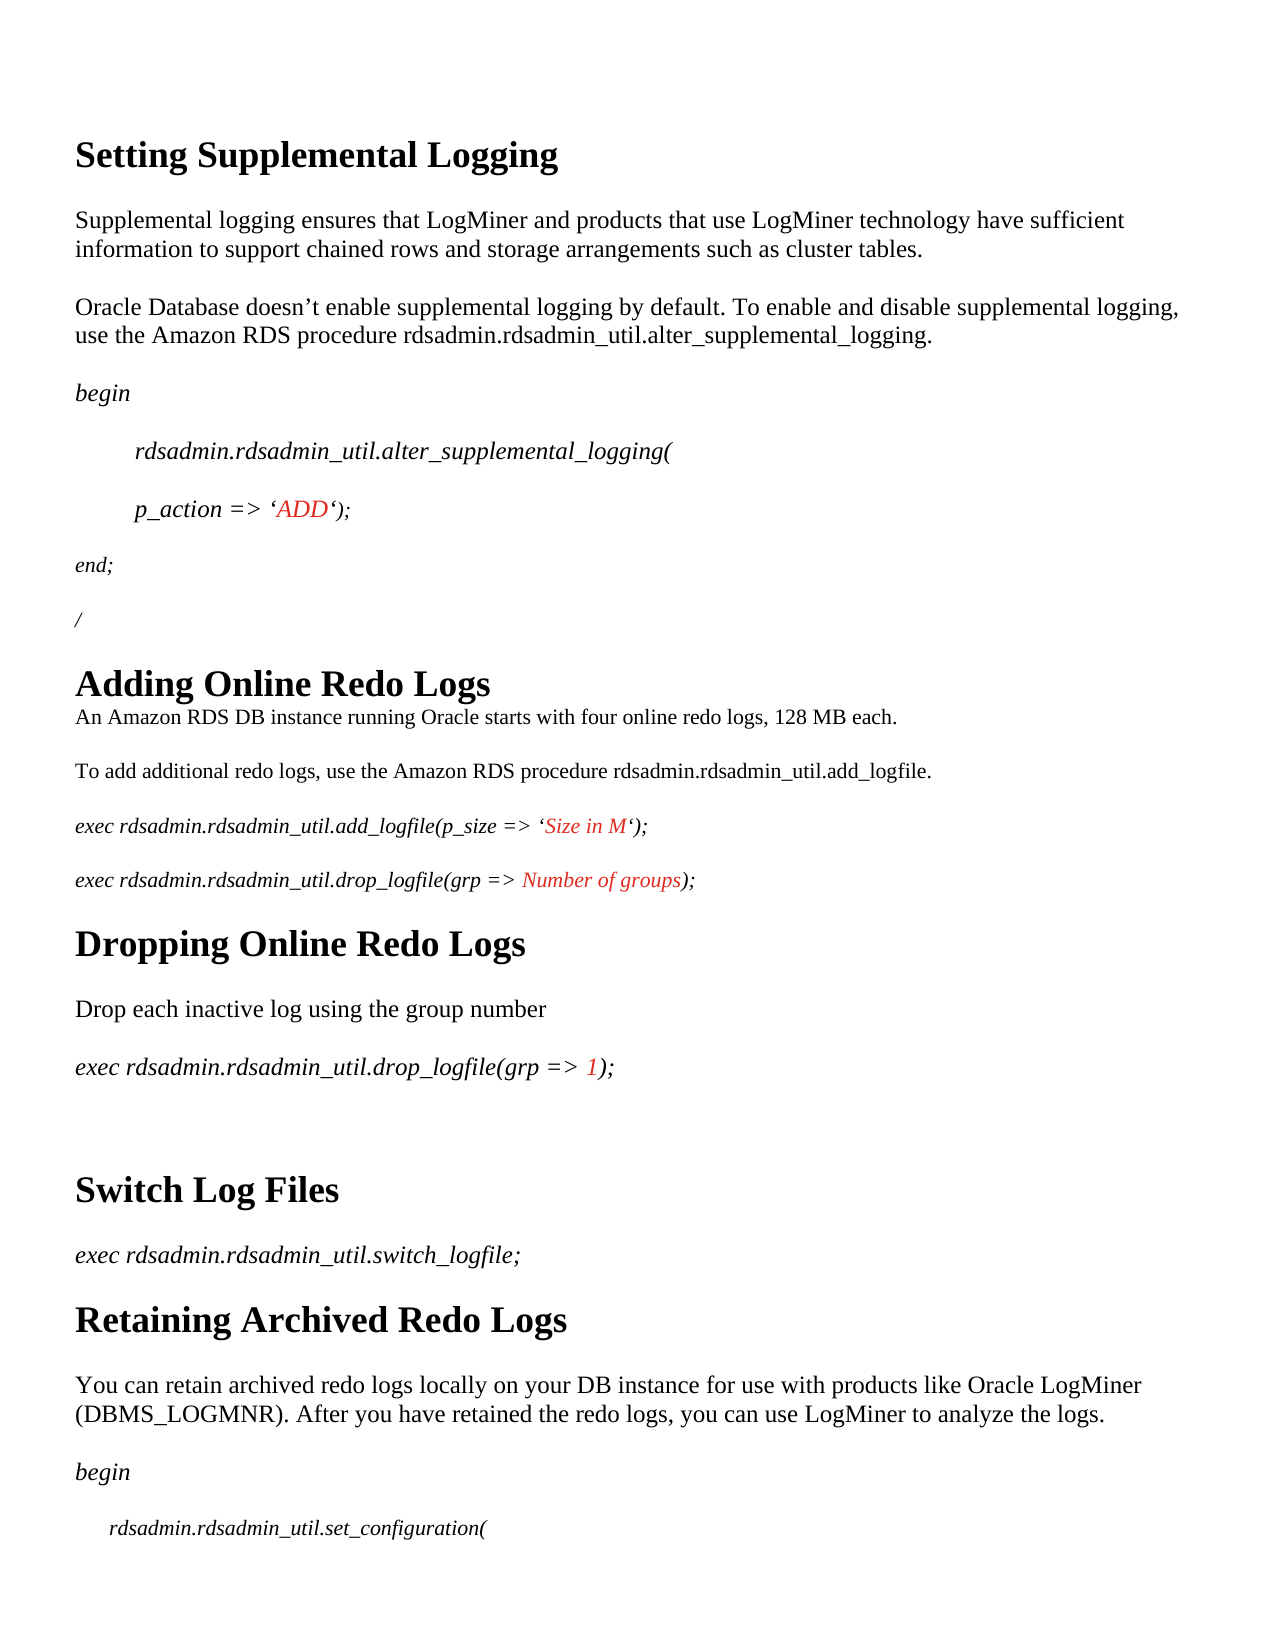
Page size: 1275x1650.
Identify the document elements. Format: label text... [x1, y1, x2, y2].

text p_action => ‘ADD‘); [75, 494, 1200, 523]
text Drop each inactive log using the group number [75, 994, 1200, 1023]
text / [75, 607, 1200, 632]
text Retaining Archived Redo Logs [75, 1298, 1200, 1341]
text Switch Log Files [75, 1168, 1200, 1211]
text Adding Online Redo Logs An Amazon RDS DB instance running Oracle starts with four online redo logs, 128 MB each. [75, 661, 1200, 729]
text exec rdsadmin.rdsadmin_util.switch_logfile; [75, 1240, 1200, 1269]
text rdsadmin.rdsadmin_util.set_configuration( [75, 1515, 1200, 1540]
text Setting Supplemental Logging [75, 133, 1200, 176]
text begin [75, 1457, 1200, 1486]
text You can retain archived redo logs locally on your DB instance for use with products like Oracle LogMiner (DBMS_LOGMNR). After you have retained the redo logs, you can use LogMiner to analyze the logs. [75, 1370, 1200, 1428]
text To add additional redo logs, use the Amazon RDS procedure rdsadmin.rdsadmin_util.add_logfile. [75, 758, 1200, 784]
text end; [75, 552, 1200, 577]
text begin [75, 378, 1200, 407]
text Dropping Online Redo Logs [75, 922, 1200, 965]
text exec rdsadmin.rdsadmin_util.drop_logfile(grp => Number of groups); [75, 867, 1200, 892]
text exec rdsadmin.rdsadmin_util.add_logfile(p_size => ‘Size in M‘); [75, 813, 1200, 838]
text exec rdsadmin.rdsadmin_util.drop_logfile(grp => 1); [75, 1052, 1200, 1081]
text Oracle Database doesn’t enable supplemental logging by default. To enable and disable supplemental logging, use the Amazon RDS procedure rdsadmin.rdsadmin_util.alter_supplemental_logging. [75, 292, 1200, 349]
text Supplemental logging ensures that LogMiner and products that use LogMiner technology have sufficient information to support chained rows and storage arrangements such as cluster tables. [75, 205, 1200, 263]
text rdsadmin.rdsadmin_util.alter_supplemental_logging( [75, 436, 1200, 465]
